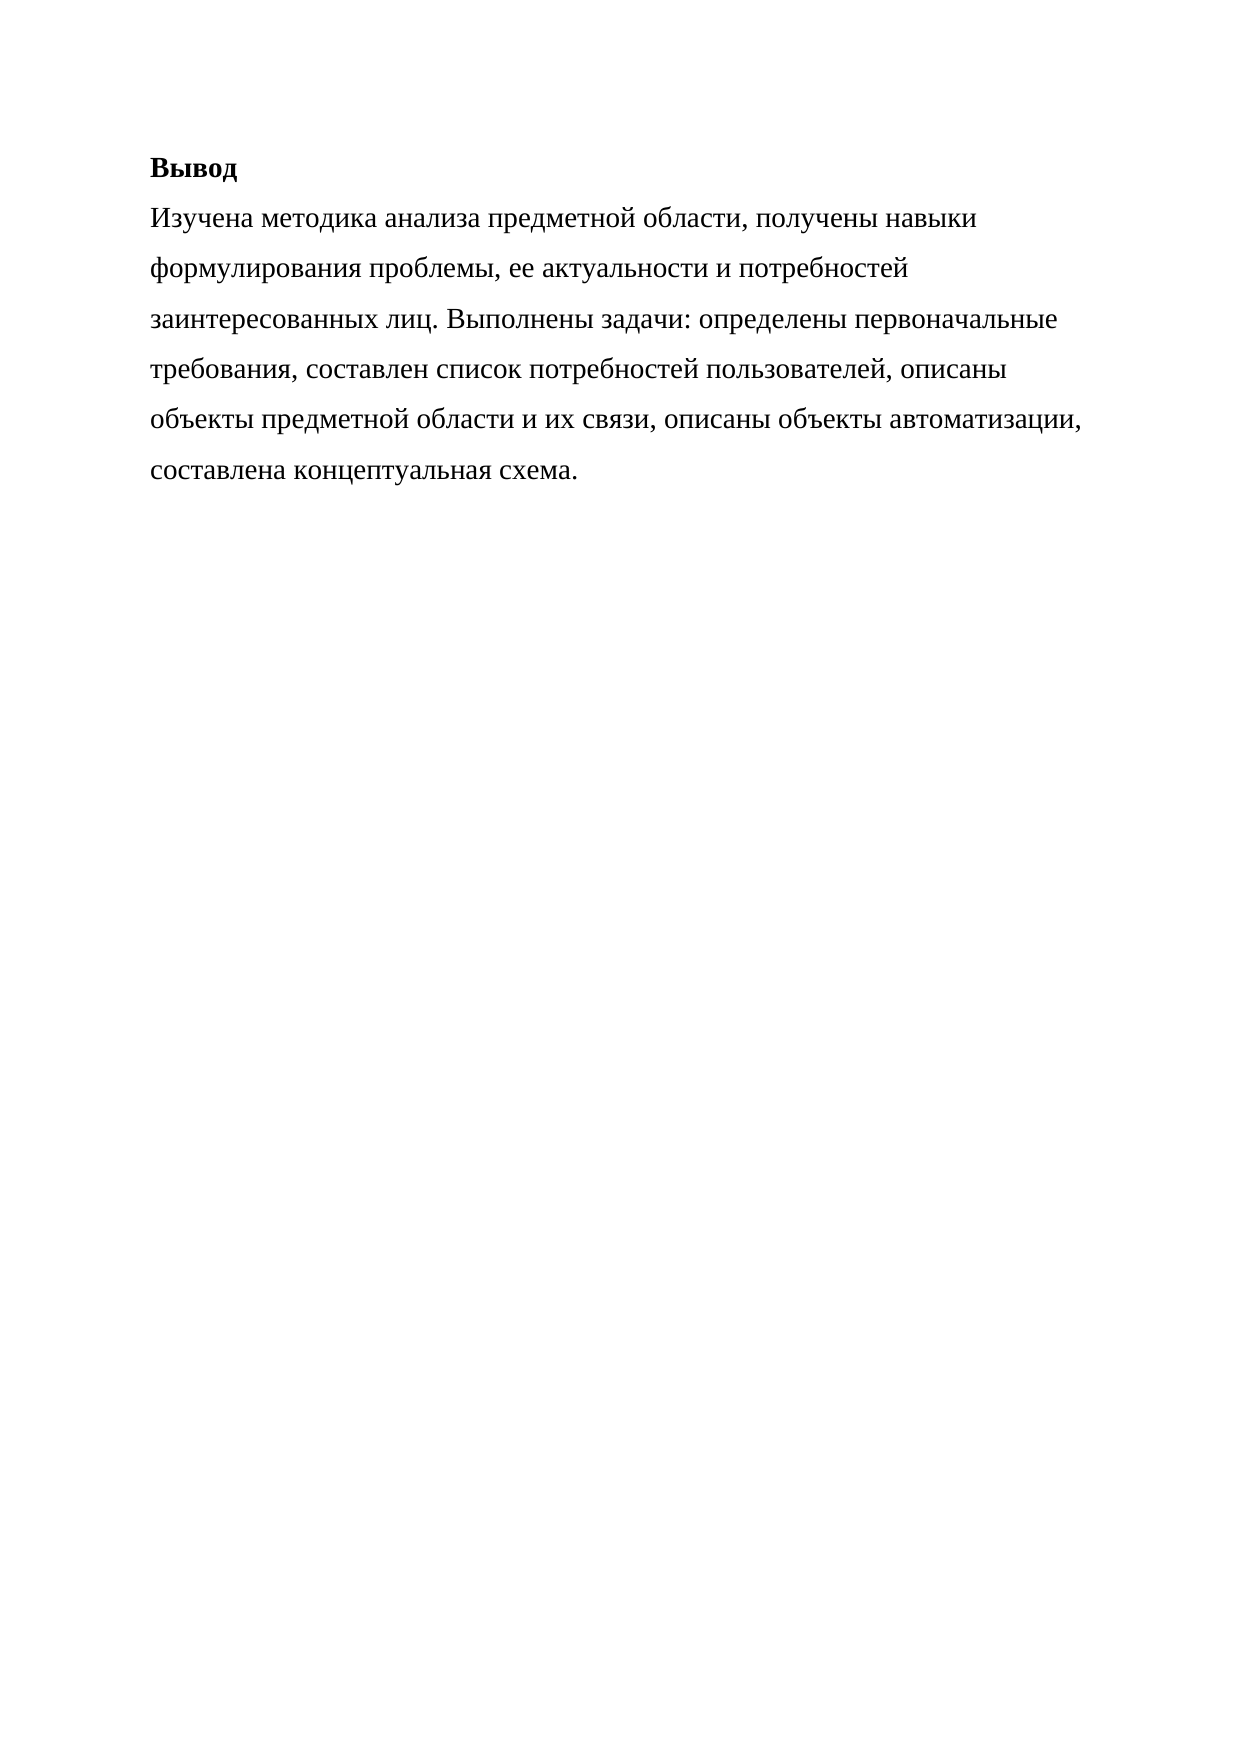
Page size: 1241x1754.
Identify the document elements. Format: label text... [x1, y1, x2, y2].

text Изучена методика анализа предметной области, получены навыки формулирования проблемы, ее актуальности и потребностей заинтересованных лиц. Выполнены задачи: определены первоначальные требования, составлен список потребностей пользователей, описаны объекты предметной области и их связи, описаны объекты автоматизации, составлена концептуальная схема. [150, 200, 1090, 485]
text Вывод [150, 150, 1090, 183]
